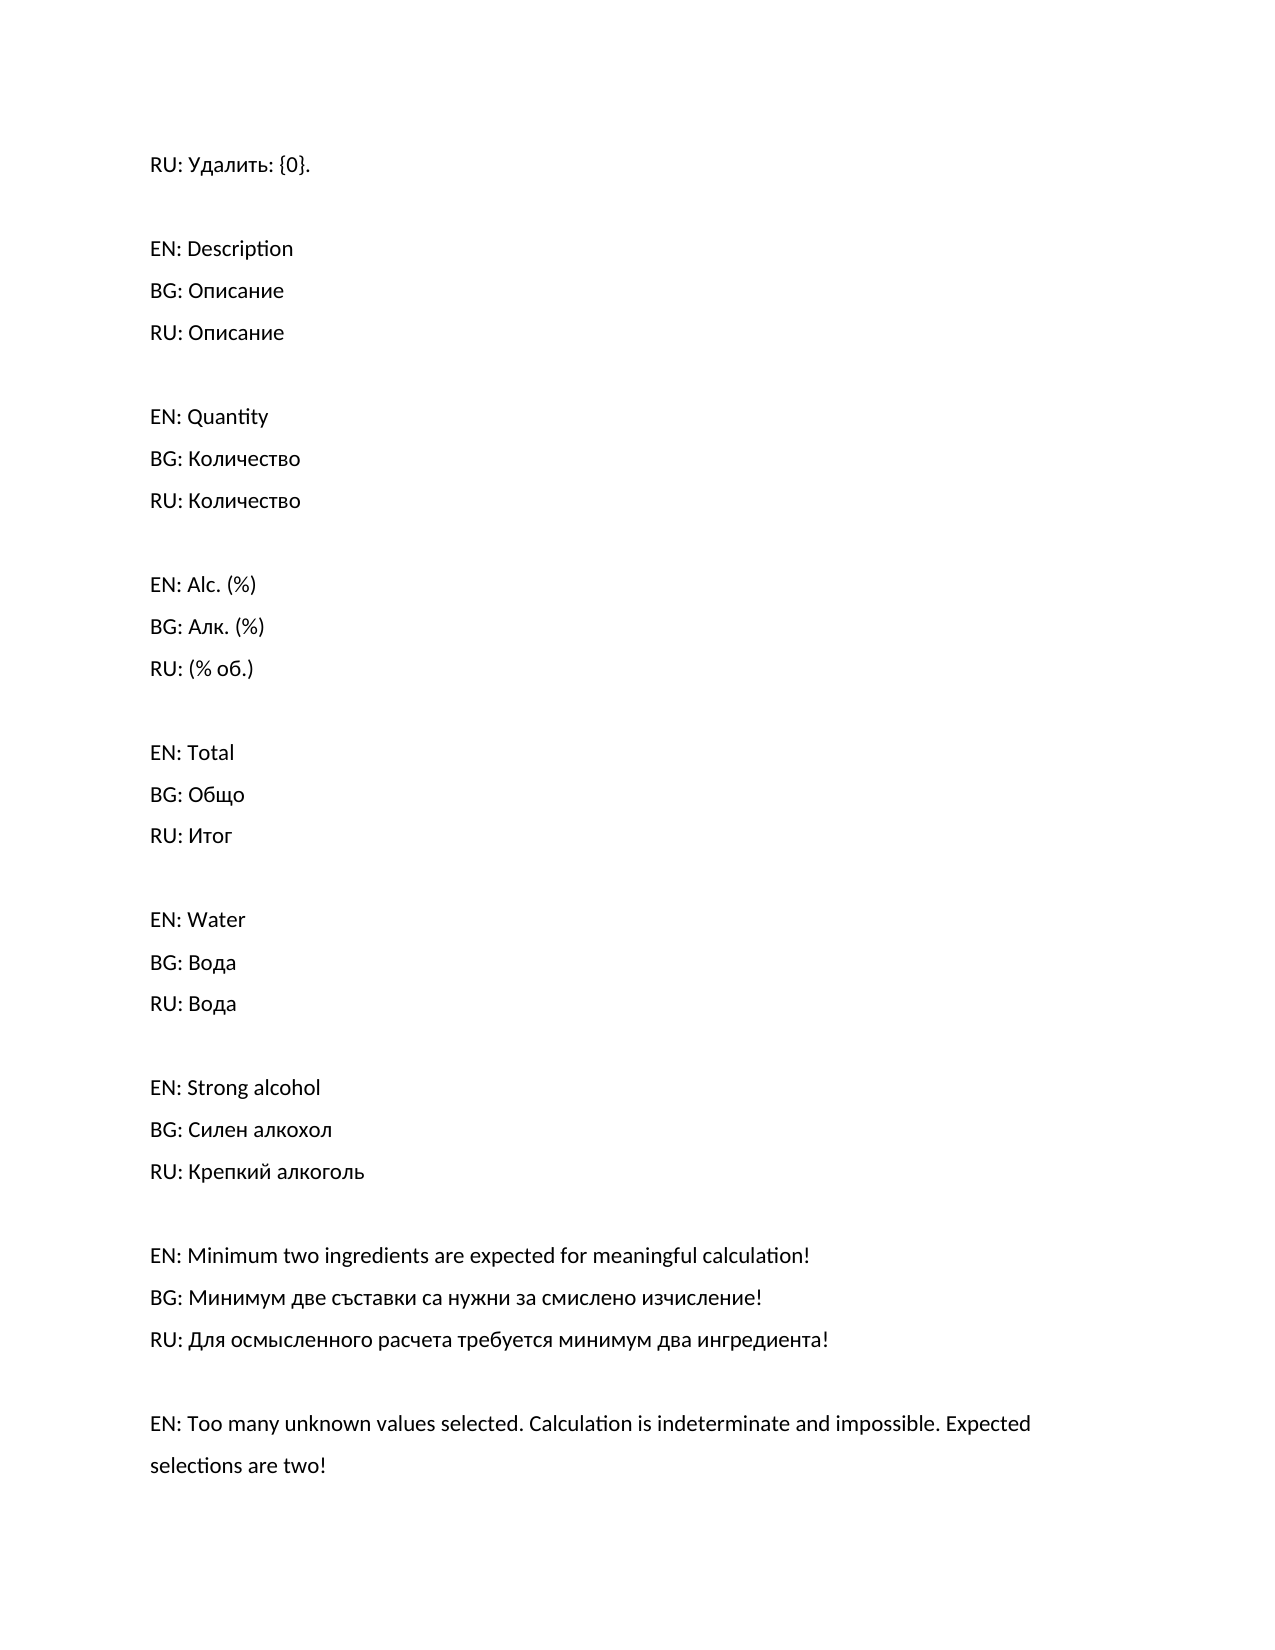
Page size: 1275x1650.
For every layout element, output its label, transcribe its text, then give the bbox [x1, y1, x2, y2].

text RU: Крепкий алкоголь [150, 1157, 1125, 1186]
text RU: Описание [150, 318, 1125, 346]
text BG: Количество [150, 444, 1125, 472]
text EN: Minimum two ingredients are expected for meaningful calculation! [150, 1241, 1125, 1269]
text RU: Для осмысленного расчета требуется минимум два ингредиента! [150, 1325, 1125, 1353]
text RU: Удалить: {0}. [150, 150, 1125, 178]
text BG: Общо [150, 780, 1125, 808]
text EN: Strong alcohol [150, 1073, 1125, 1102]
text EN: Alc. (%) [150, 570, 1125, 598]
text RU: Вода [150, 989, 1125, 1018]
text BG: Минимум две съставки са нужни за смислено изчисление! [150, 1283, 1125, 1311]
text RU: Итог [150, 822, 1125, 850]
text EN: Too many unknown values selected. Calculation is indeterminate and impossible. Expected selections are two! [150, 1409, 1125, 1479]
text EN: Description [150, 234, 1125, 262]
text BG: Алк. (%) [150, 612, 1125, 640]
text RU: (% об.) [150, 654, 1125, 682]
text BG: Вода [150, 948, 1125, 976]
text BG: Силен алкохол [150, 1116, 1125, 1143]
text BG: Описание [150, 276, 1125, 304]
text EN: Total [150, 738, 1125, 766]
text EN: Quantity [150, 402, 1125, 430]
text EN: Water [150, 906, 1125, 934]
text RU: Количество [150, 486, 1125, 514]
